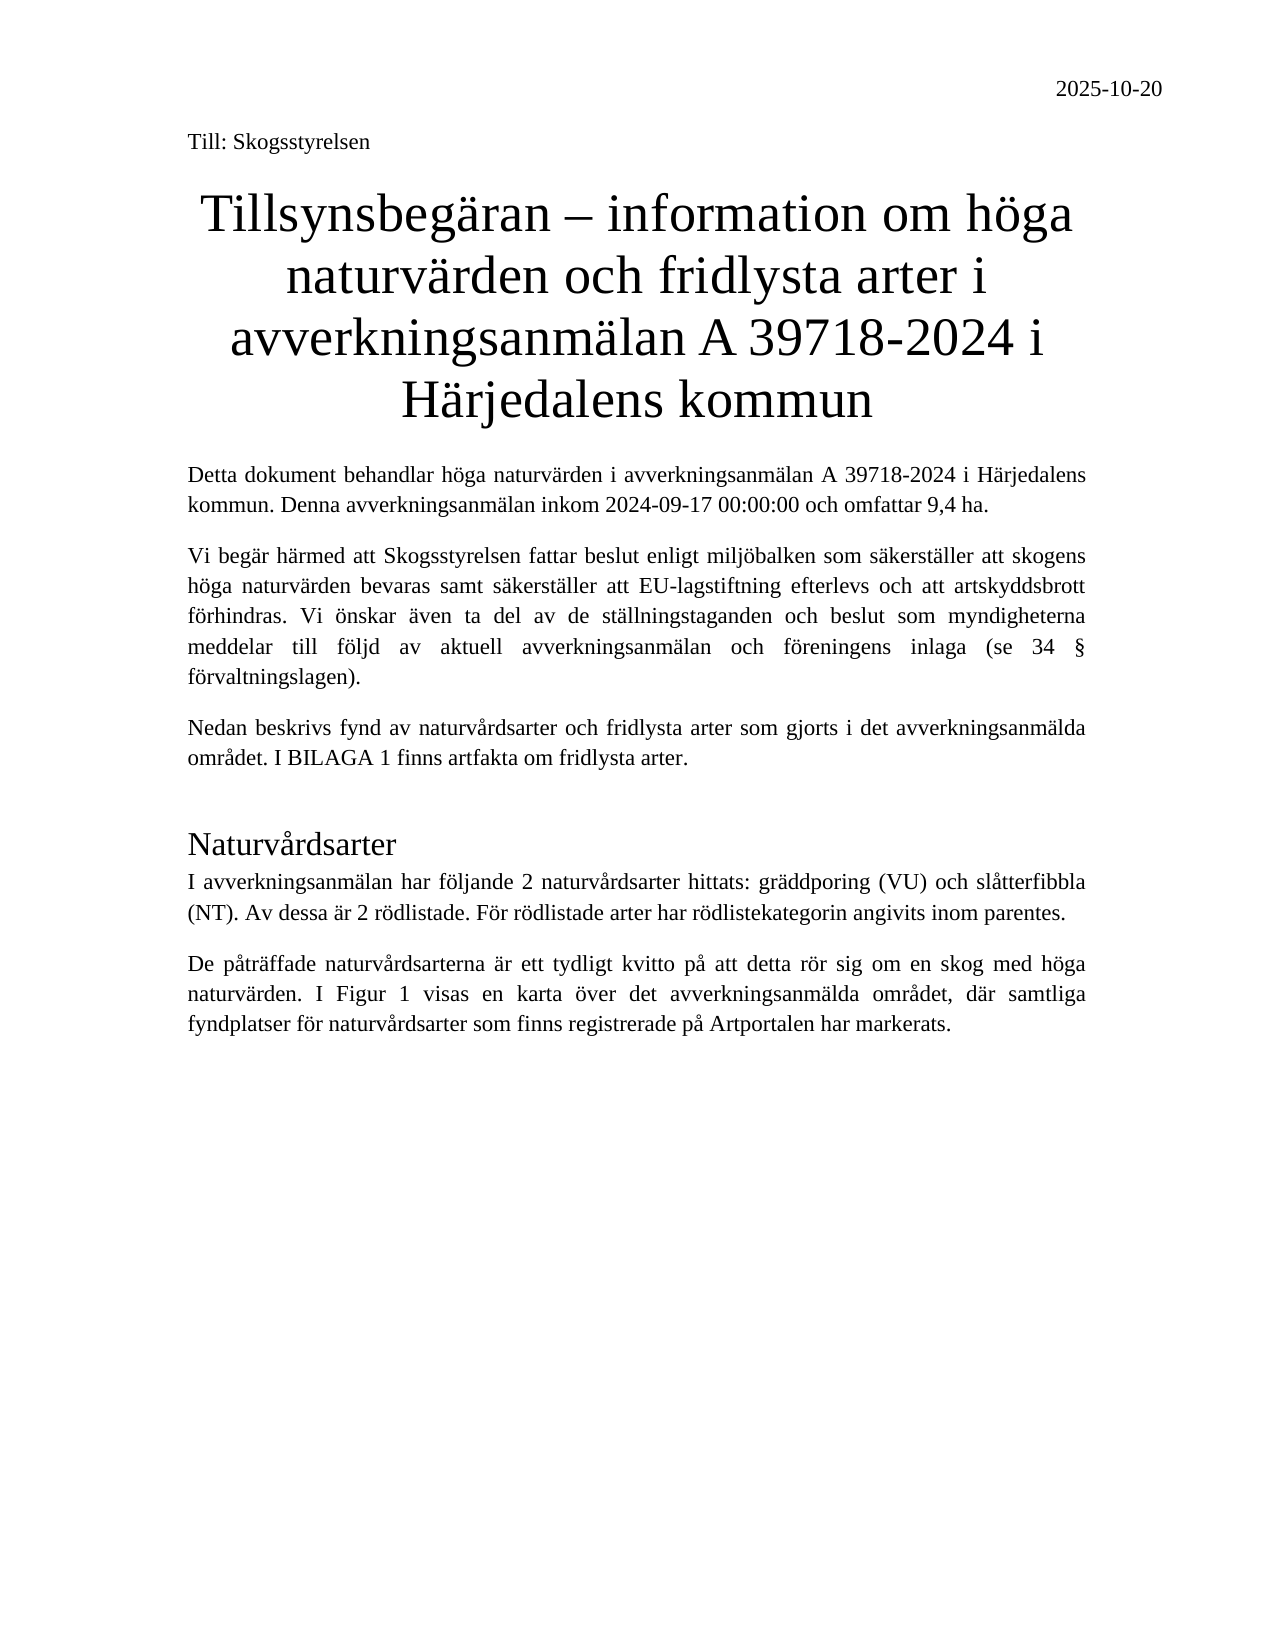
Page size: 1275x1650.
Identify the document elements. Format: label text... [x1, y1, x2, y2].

text I avverkningsanmälan har följande 2 naturvårdsarter hittats: gräddporing (VU) och slåtterfibbla (NT). Av dessa är 2 rödlistade. För rödlistade arter har rödlistekategorin angivits inom parentes. [187, 868, 1087, 925]
text Nedan beskrivs fynd av naturvårdsarter och fridlysta arter som gjorts i det avverkningsanmälda området. I BILAGA 1 finns artfakta om fridlysta arter. [187, 714, 1087, 771]
title Tillsynsbegäran – information om höga naturvärden och fridlysta arter i avverkningsanmälan A 39718-2024 i Härjedalens kommun [187, 180, 1087, 429]
text Vi begär härmed att Skogsstyrelsen fattar beslut enligt miljöbalken som säkerställer att skogens höga naturvärden bevaras samt säkerställer att EU-lagstiftning efterlevs och att artskyddsbrott förhindras. Vi önskar även ta del av de ställningstaganden och beslut som myndigheterna meddelar till följd av aktuell avverkningsanmälan och föreningens inlaga (se 34 § förvaltningslagen). [187, 542, 1087, 689]
text Detta dokument behandlar höga naturvärden i avverkningsanmälan A 39718-2024 i Härjedalens kommun. Denna avverkningsanmälan inkom 2024-09-17 00:00:00 och omfattar 9,4 ha. [187, 461, 1087, 517]
subtitle Naturvårdsarter [187, 824, 1087, 863]
text De påträffade naturvårdsarterna är ett tydligt kvitto på att detta rör sig om en skog med höga naturvärden. I Figur 1 visas en karta över det avverkningsanmälda området, där samtliga fyndplatser för naturvårdsarter som finns registrerade på Artportalen har markerats. [187, 950, 1087, 1036]
